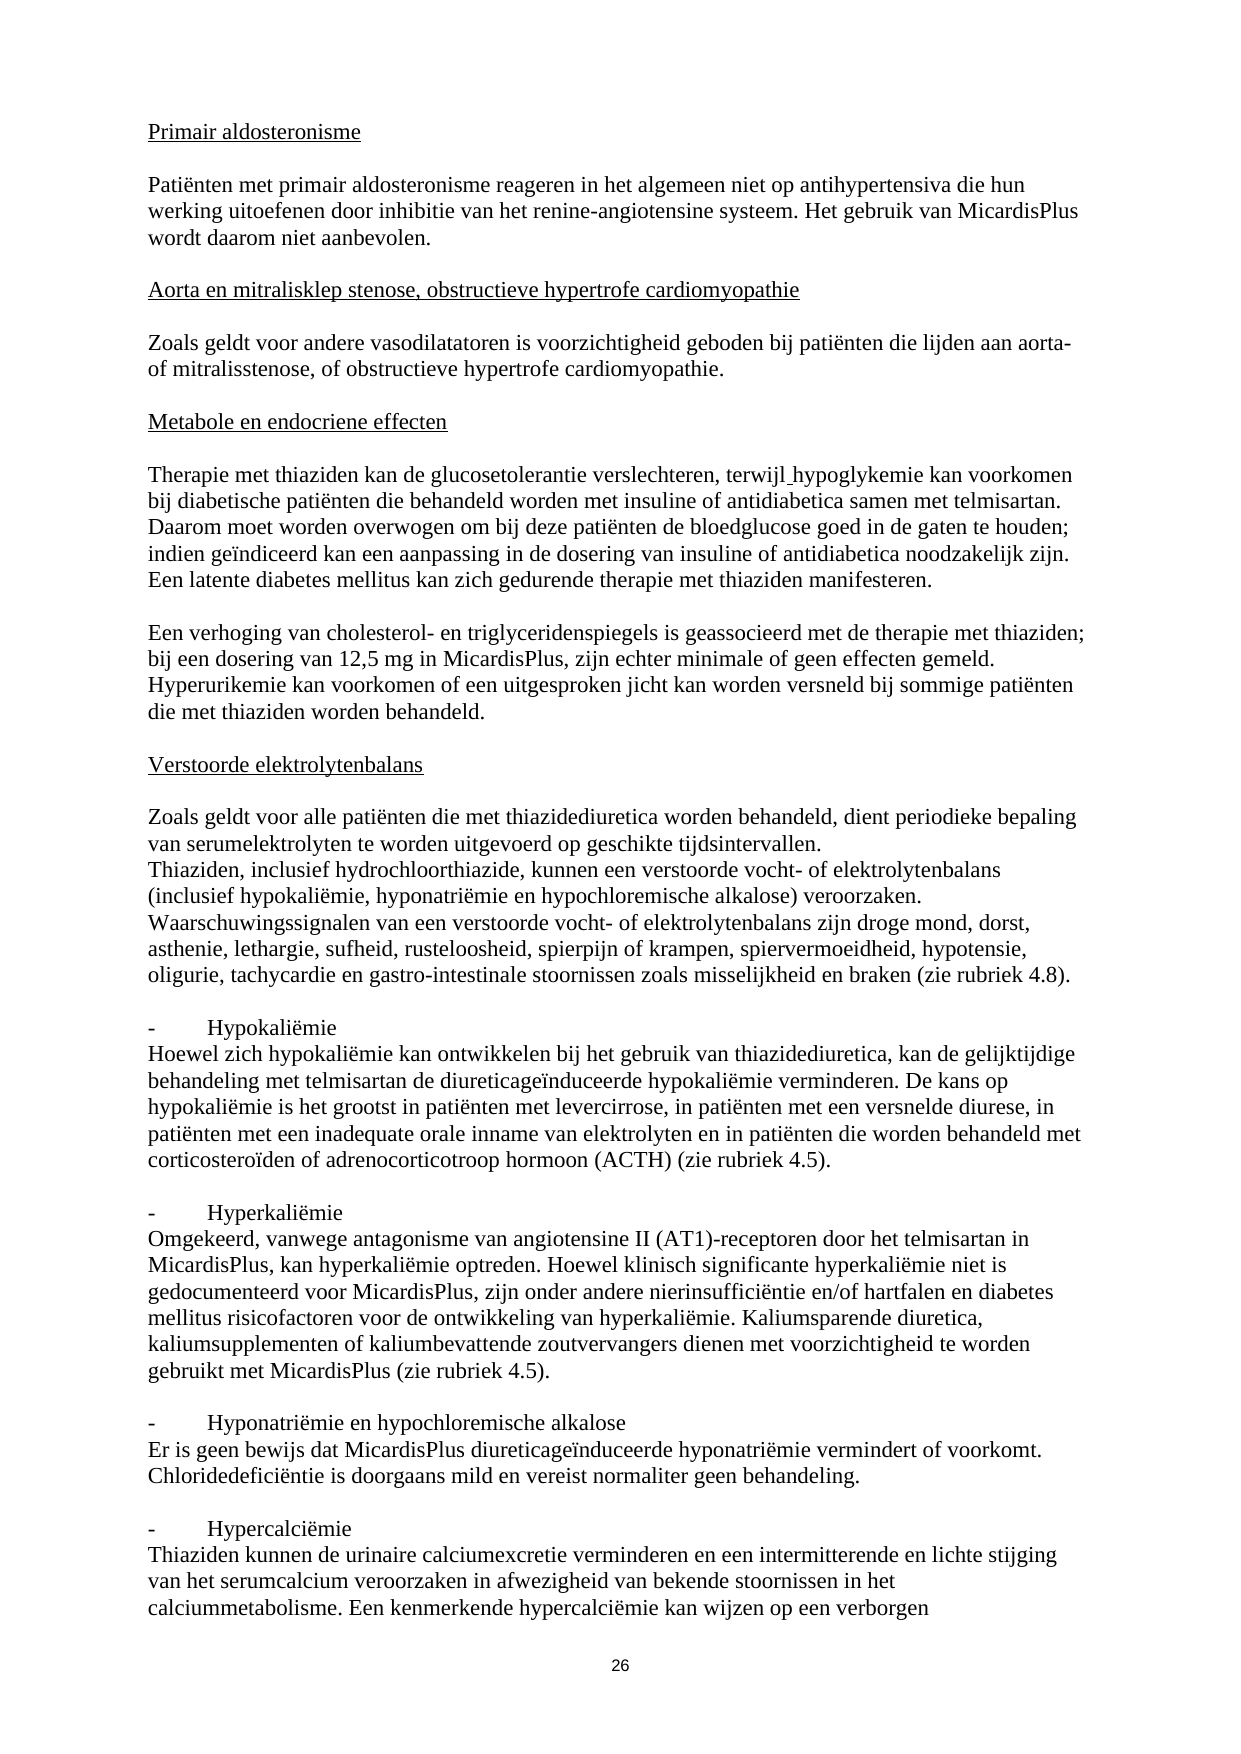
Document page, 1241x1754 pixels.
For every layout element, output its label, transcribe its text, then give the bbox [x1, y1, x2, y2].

text Patiënten met primair aldosteronisme reageren in het algemeen niet op antihypertensiva die hun werking uitoefenen door inhibitie van het renine-angiotensine systeem. Het gebruik van MicardisPlus wordt daarom niet aanbevolen. [148, 171, 1092, 250]
text Hoewel zich hypokaliëmie kan ontwikkelen bij het gebruik van thiazidediuretica, kan de gelijktijdige behandeling met telmisartan de diureticageïnduceerde hypokaliëmie verminderen. De kans op hypokaliëmie is het grootst in patiënten met levercirrose, in patiënten met een versnelde diurese, in patiënten met een inadequate orale inname van elektrolyten en in patiënten die worden behandeld met corticosteroïden of adrenocorticotroop hormoon (ACTH) (zie rubriek 4.5). [148, 1041, 1092, 1172]
text Er is geen bewijs dat MicardisPlus diureticageïnduceerde hyponatriëmie vermindert of voorkomt. [148, 1436, 1092, 1462]
text Zoals geldt voor andere vasodilatatoren is voorzichtigheid geboden bij patiënten die lijden aan aorta- of mitralisstenose, of obstructieve hypertrofe cardiomyopathie. [148, 329, 1092, 382]
text - Hypokaliëmie [148, 1014, 1092, 1041]
text Zoals geldt voor alle patiënten die met thiazidediuretica worden behandeld, dient periodieke bepaling van serumelektrolyten te worden uitgevoerd op geschikte tijdsintervallen. [148, 803, 1092, 856]
text Aorta en mitralisklep stenose, obstructieve hypertrofe cardiomyopathie [148, 276, 1092, 303]
text Hyperurikemie kan voorkomen of een uitgesproken jicht kan worden versneld bij sommige patiënten die met thiaziden worden behandeld. [148, 672, 1092, 724]
text Verstoorde elektrolytenbalans [148, 751, 1092, 777]
text - Hyponatriëmie en hypochloremische alkalose [148, 1409, 1092, 1436]
text Primair aldosteronisme [148, 118, 1092, 144]
text - Hypercalciëmie [148, 1515, 1092, 1541]
text Een verhoging van cholesterol- en triglyceridenspiegels is geassocieerd met de therapie met thiaziden; bij een dosering van 12,5 mg in MicardisPlus, zijn echter minimale of geen effecten gemeld. [148, 619, 1092, 672]
text Thiaziden, inclusief hydrochloorthiazide, kunnen een verstoorde vocht- of elektrolytenbalans (inclusief hypokaliëmie, hyponatriëmie en hypochloremische alkalose) veroorzaken. Waarschuwingssignalen van een verstoorde vocht- of elektrolytenbalans zijn droge mond, dorst, asthenie, lethargie, sufheid, rusteloosheid, spierpijn of krampen, spiervermoeidheid, hypotensie, oligurie, tachycardie en gastro-intestinale stoornissen zoals misselijkheid en braken (zie rubriek 4.8). [148, 856, 1092, 988]
text Chloridedeficiëntie is doorgaans mild en vereist normaliter geen behandeling. [148, 1462, 1092, 1488]
text - Hyperkaliëmie [148, 1199, 1092, 1225]
text Omgekeerd, vanwege antagonisme van angiotensine II (AT1)-receptoren door het telmisartan in MicardisPlus, kan hyperkaliëmie optreden. Hoewel klinisch significante hyperkaliëmie niet is gedocumenteerd voor MicardisPlus, zijn onder andere nierinsufficiëntie en/of hartfalen en diabetes mellitus risicofactoren voor de ontwikkeling van hyperkaliëmie. Kaliumsparende diuretica, kaliumsupplementen of kaliumbevattende zoutvervangers dienen met voorzichtigheid te worden gebruikt met MicardisPlus (zie rubriek 4.5). [148, 1225, 1092, 1383]
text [148, 1541, 1092, 1620]
text Metabole en endocriene effecten [148, 408, 1092, 434]
text Therapie met thiaziden kan de glucosetolerantie verslechteren, terwijl hypoglykemie kan voorkomen bij diabetische patiënten die behandeld worden met insuline of antidiabetica samen met telmisartan. Daarom moet worden overwogen om bij deze patiënten de bloedglucose goed in de gaten te houden; indien geïndiceerd kan een aanpassing in de dosering van insuline of antidiabetica noodzakelijk zijn. Een latente diabetes mellitus kan zich gedurende therapie met thiaziden manifesteren. [148, 461, 1092, 592]
